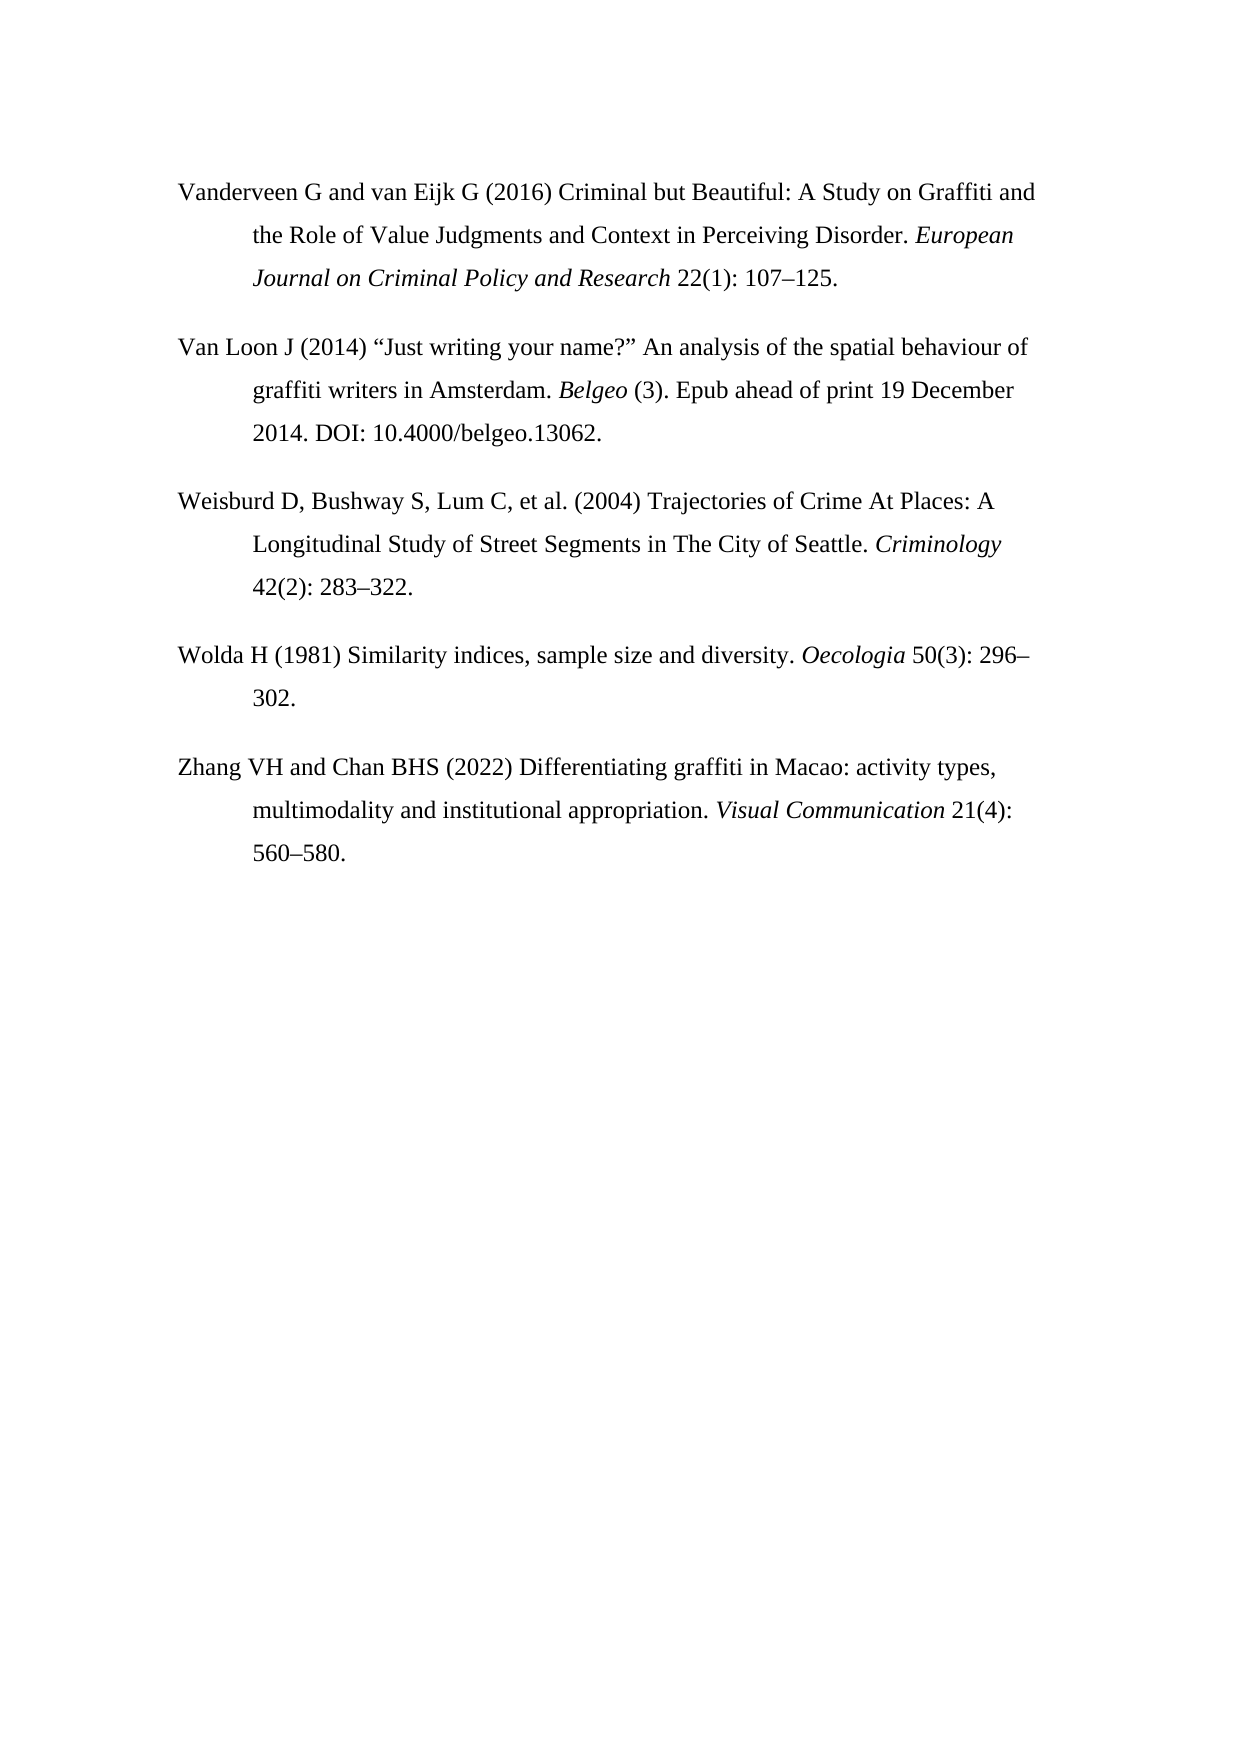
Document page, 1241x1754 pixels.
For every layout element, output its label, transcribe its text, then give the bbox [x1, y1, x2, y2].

text Weisburd D, Bushway S, Lum C, et al. (2004) Trajectories of Crime At Places: A Longitudinal Study of Street Segments in The City of Seattle. Criminology 42(2): 283–322. [177, 486, 1063, 601]
text Wolda H (1981) Similarity indices, sample size and diversity. Oecologia 50(3): 296–302. [177, 640, 1063, 712]
text Zhang VH and Chan BHS (2022) Differentiating graffiti in Macao: activity types, multimodality and institutional appropriation. Visual Communication 21(4): 560–580. [177, 752, 1063, 867]
text Vanderveen G and van Eijk G (2016) Criminal but Beautiful: A Study on Graffiti and the Role of Value Judgments and Context in Perceiving Disorder. European Journal on Criminal Policy and Research 22(1): 107–125. [177, 177, 1063, 292]
text Van Loon J (2014) “Just writing your name?” An analysis of the spatial behaviour of graffiti writers in Amsterdam. Belgeo (3). Epub ahead of print 19 December 2014. DOI: 10.4000/belgeo.13062. [177, 332, 1063, 447]
